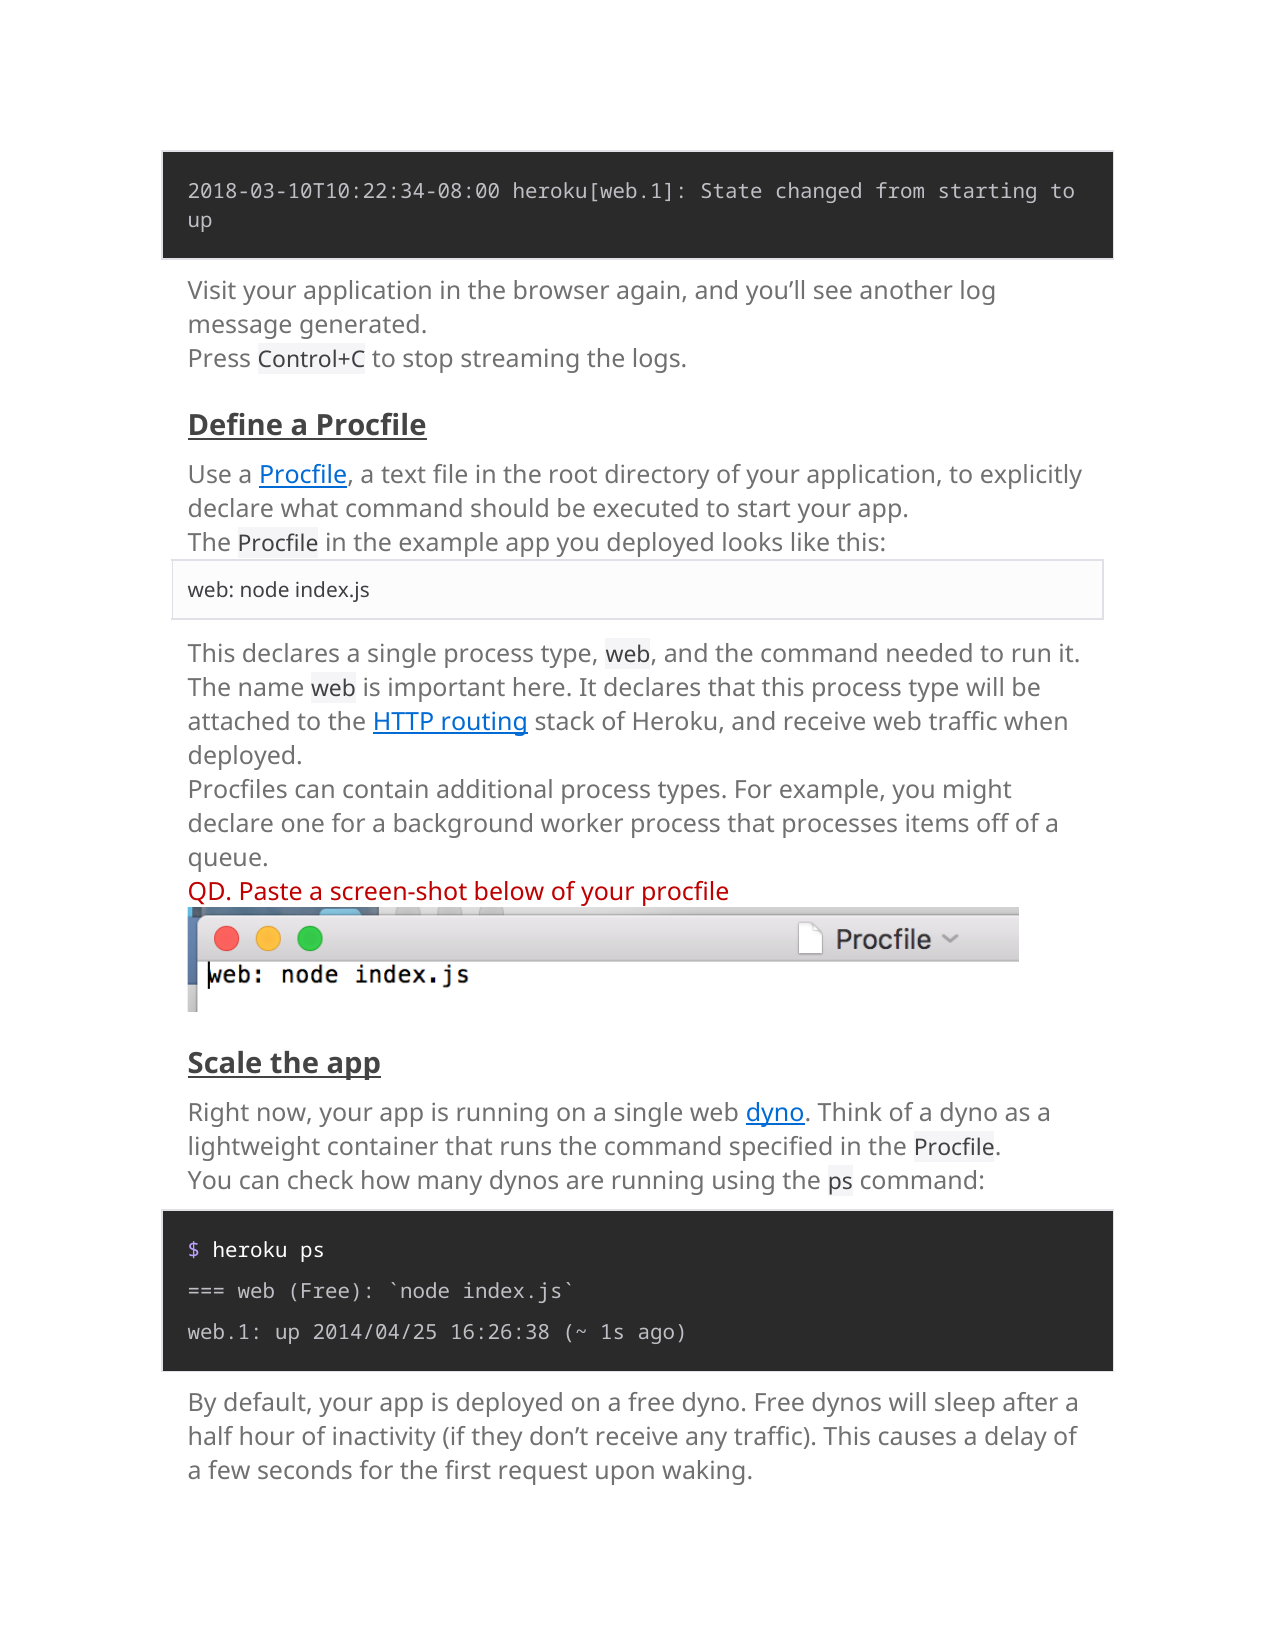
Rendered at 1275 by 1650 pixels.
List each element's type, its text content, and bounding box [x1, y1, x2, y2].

text Use a Procfile, a text file in the root directory of your application, to explicitly declare what command should be executed to start your app. [187, 457, 1087, 525]
text Define a Procfile [187, 405, 1087, 444]
picture [187, 907, 1019, 1012]
text Visit your application in the browser again, and you’ll see another log message generated. [187, 272, 1087, 341]
text web.1: up 2014/04/25 16:26:38 (~ 1s ago) [163, 1291, 1113, 1371]
text 2018-03-10T10:22:34-08:00 heroku[web.1]: State changed from starting to up [163, 152, 1113, 258]
text Press Control+C to stop streaming the logs. [187, 341, 1087, 375]
text Scale the app [187, 1042, 1087, 1082]
text $ heroku ps [163, 1211, 1113, 1250]
text By default, your app is deployed on a free dyno. Free dynos will sleep after a half hour of inactivity (if they don’t receive any traffic). This causes a delay of a few seconds for the first request upon waking. [187, 1385, 1087, 1487]
text You can check how many dynos are running using the ps command: [187, 1162, 1087, 1196]
text QD. Paste a screen-shot below of your procfile [187, 874, 1087, 908]
text The Procfile in the example app you deployed looks like this: [187, 525, 1087, 559]
text Right now, your app is running on a single web dyno. Think of a dyno as a lightweight container that runs the command specified in the Procfile. [187, 1094, 1087, 1162]
text web: node index.js [173, 561, 1102, 618]
text === web (Free): `node index.js` [163, 1250, 1113, 1291]
text Procfiles can contain additional process types. For example, you might declare one for a background worker process that processes items off of a queue. [187, 772, 1087, 874]
text This declares a single process type, web, and the command needed to run it. The name web is important here. It declares that this process type will be attached to the HTTP routing stack of Heroku, and receive web traffic when deployed. [187, 635, 1087, 772]
